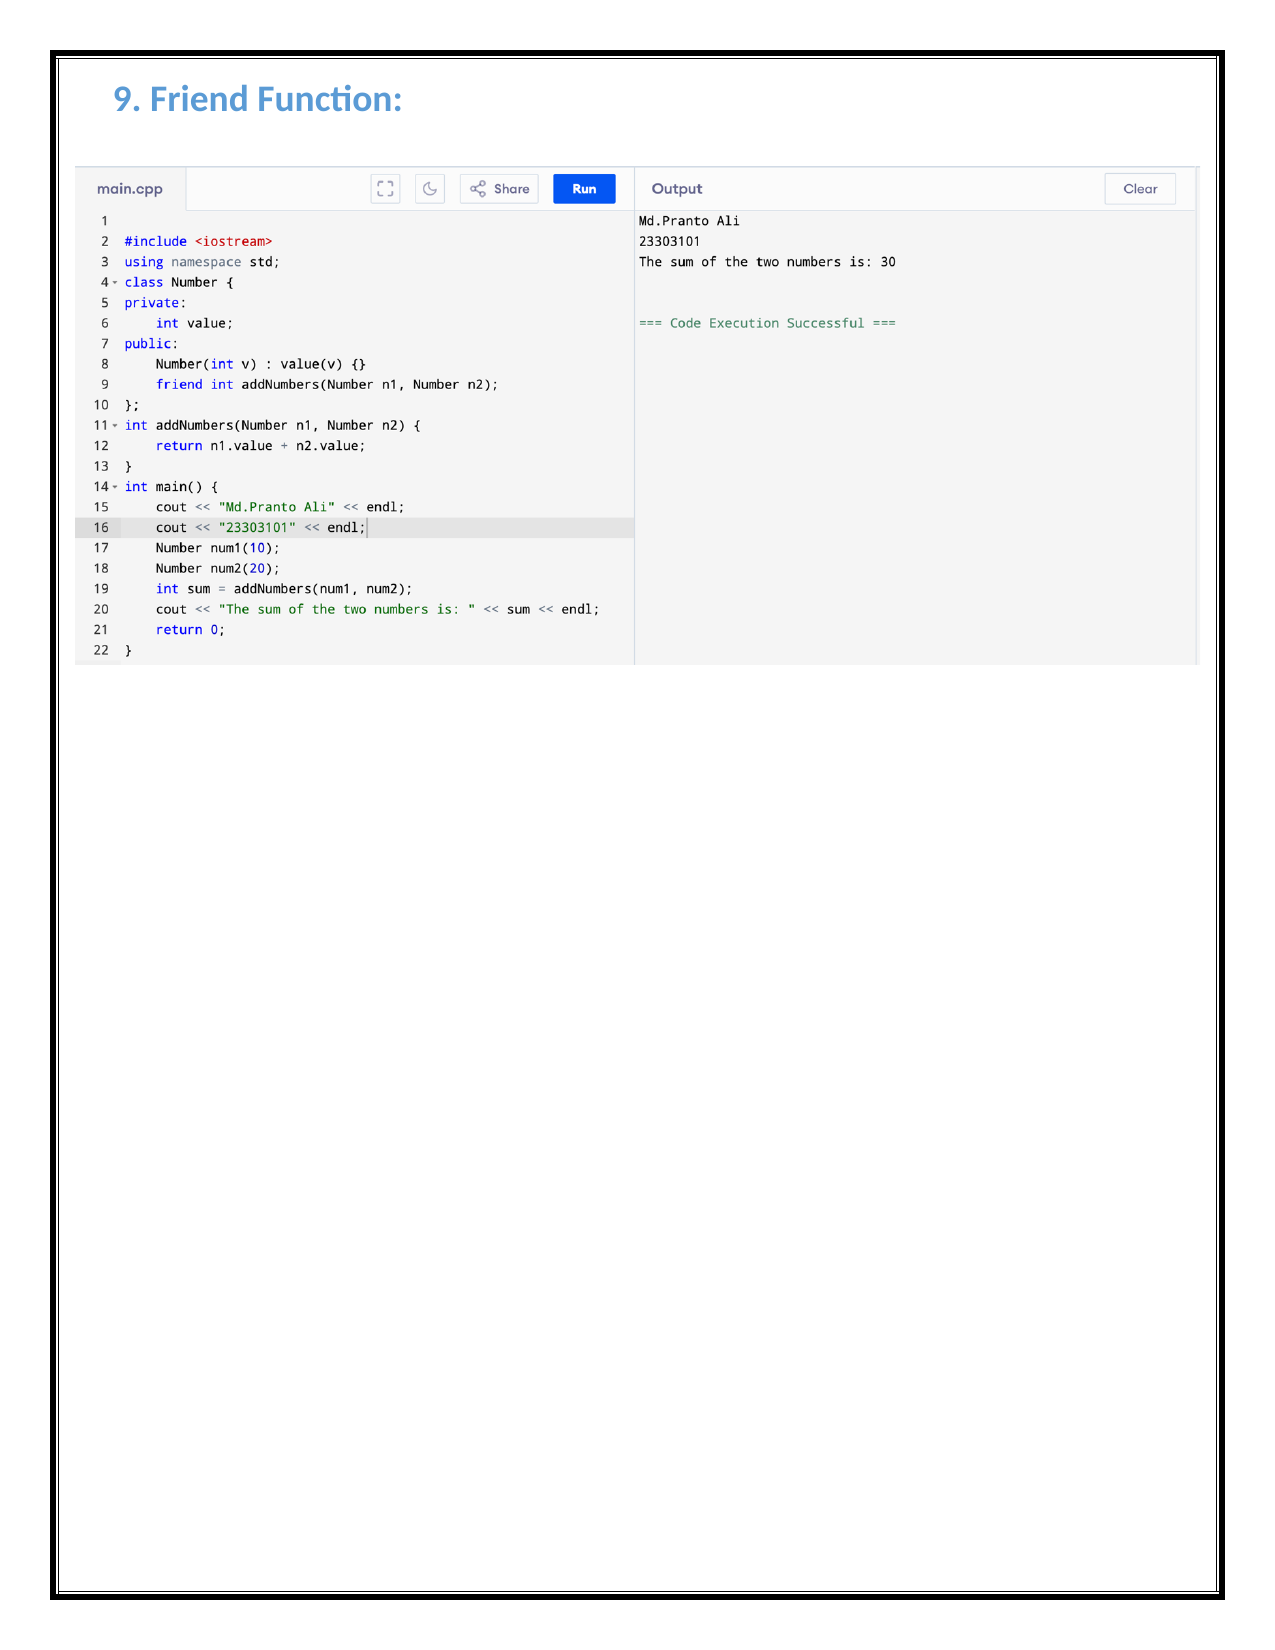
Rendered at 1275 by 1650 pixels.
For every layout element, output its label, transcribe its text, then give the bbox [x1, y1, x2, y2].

list Friend Function: [112, 75, 1200, 121]
picture [75, 166, 1200, 665]
